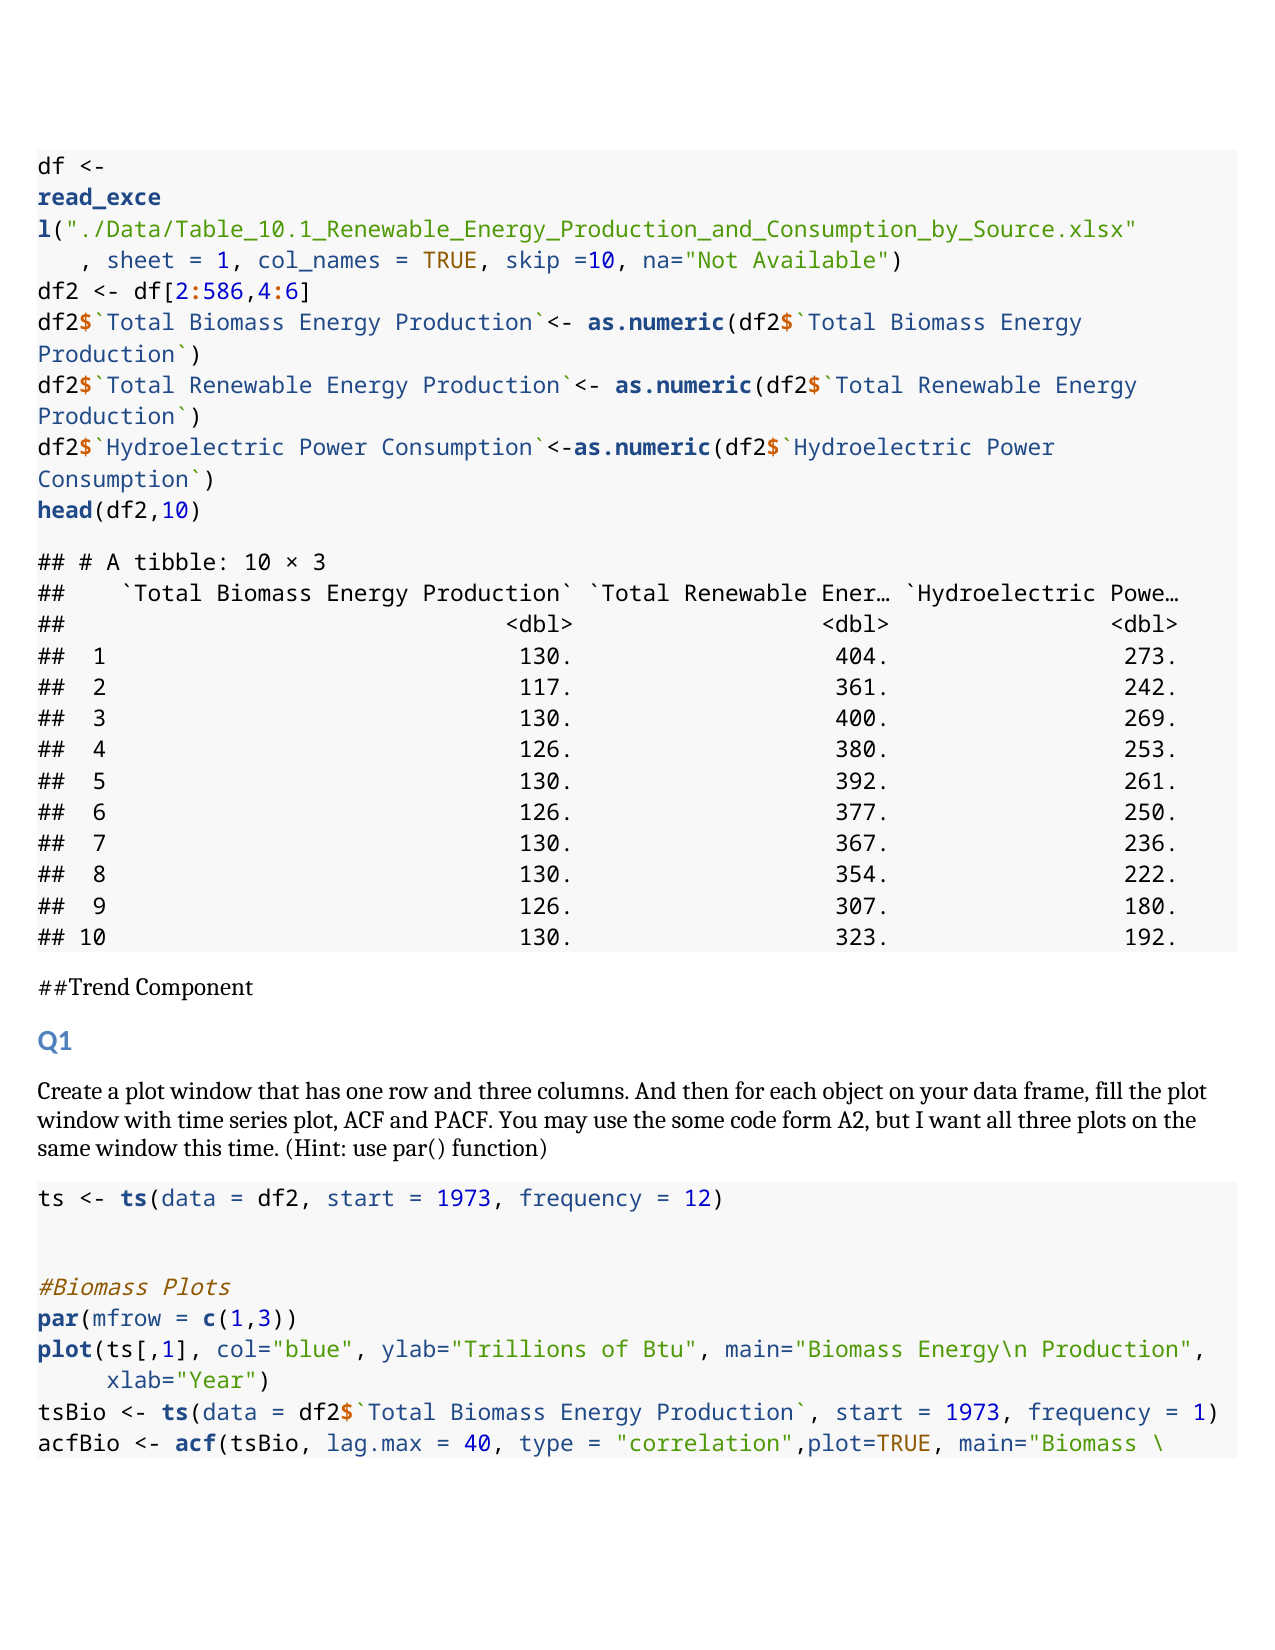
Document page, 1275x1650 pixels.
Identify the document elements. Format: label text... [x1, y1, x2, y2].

text ##Trend Component [37, 973, 1237, 1002]
text Create a plot window that has one row and three columns. And then for each object on your data frame, fill the plot window with time series plot, ACF and PACF. You may use the some code form A2, but I want all three plots on the same window this time. (Hint: use par() function) [37, 1077, 1237, 1163]
text ## # A tibble: 10 × 3 ## `Total Biomass Energy Production` `Total Renewable Ener… `Hydroelectric Powe… ## <dbl> <dbl> <dbl> ## 1 130. 404. 273. ## 2 117. 361. 242. ## 3 130. 400. 269. ## 4 126. 380. 253. ## 5 130. 392. 261. ## 6 126. 377. 250. ## 7 130. 367. 236. ## 8 130. 354. 222. ## 9 126. 307. 180. ## 10 130. 323. 192. [37, 546, 1237, 952]
subtitle Q1 [37, 1022, 1237, 1058]
text df <- read_excel("./Data/Table_10.1_Renewable_Energy_Production_and_Consumption_by_Source.xlsx" , sheet = 1, col_names = TRUE, skip =10, na="Not Available") df2 <- df[2:586,4:6] df2$`Total Biomass Energy Production`<- as.numeric(df2$`Total Biomass Energy Production`) df2$`Total Renewable Energy Production`<- as.numeric(df2$`Total Renewable Energy Production`) df2$`Hydroelectric Power Consumption`<-as.numeric(df2$`Hydroelectric Power Consumption`) head(df2,10) [37, 150, 1237, 525]
